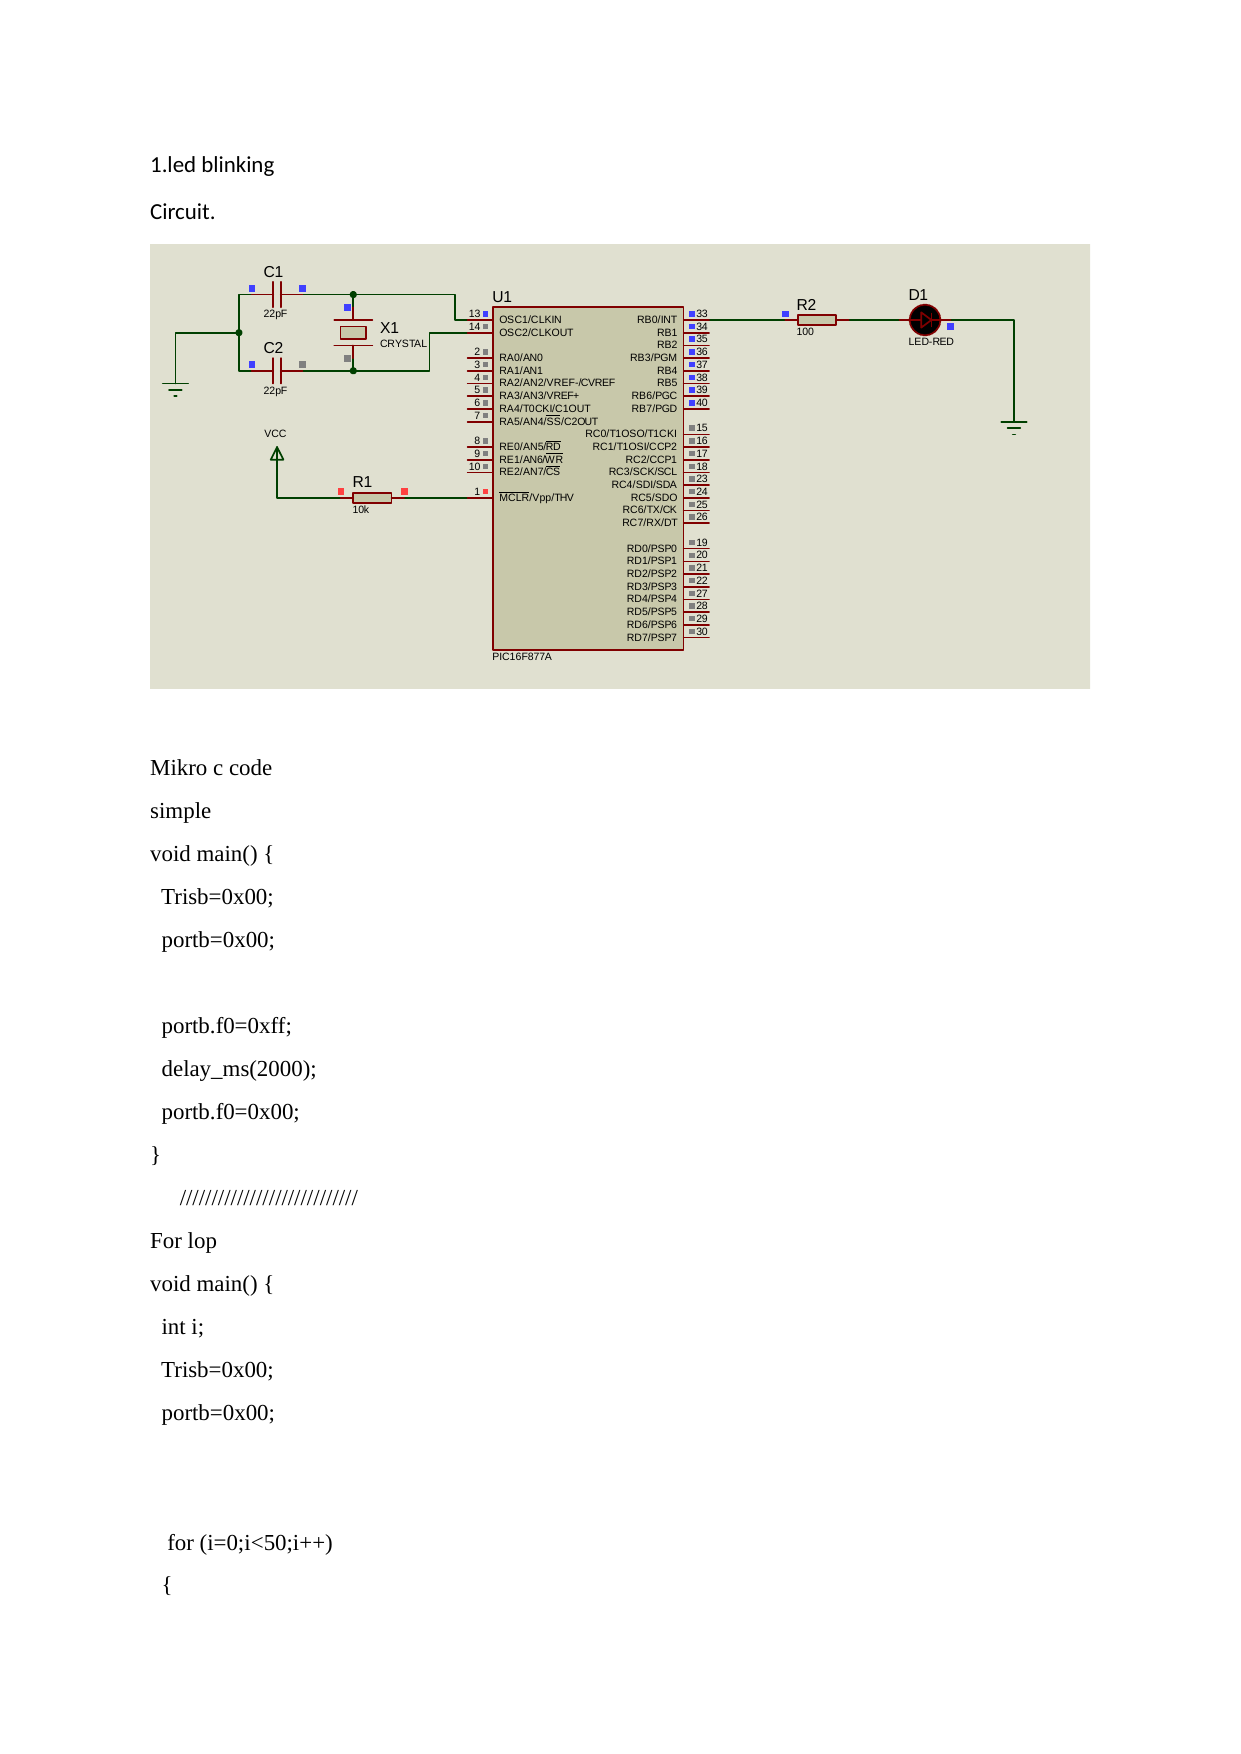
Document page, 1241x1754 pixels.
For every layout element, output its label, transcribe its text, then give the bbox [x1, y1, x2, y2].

text 1.led blinking [150, 150, 1090, 178]
text void main() { [150, 1270, 1090, 1297]
text Circuit. [150, 197, 1090, 225]
text portb=0x00; [150, 926, 1090, 953]
text int i; [150, 1313, 1090, 1340]
text for (i=0;i<50;i++) [150, 1528, 1090, 1555]
text } [150, 1141, 1090, 1168]
text { [150, 1572, 1090, 1598]
text Mikro c code [150, 754, 1090, 781]
text portb.f0=0x00; [150, 1098, 1090, 1125]
text Trisb=0x00; [150, 1356, 1090, 1383]
text //////////////////////////// [150, 1184, 1090, 1211]
text void main() { [150, 840, 1090, 867]
text Trisb=0x00; [150, 883, 1090, 909]
text simple [150, 797, 1090, 823]
text delay_ms(2000); [150, 1055, 1090, 1082]
text portb=0x00; [150, 1399, 1090, 1426]
text For lop [150, 1227, 1090, 1254]
text portb.f0=0xff; [150, 1012, 1090, 1039]
